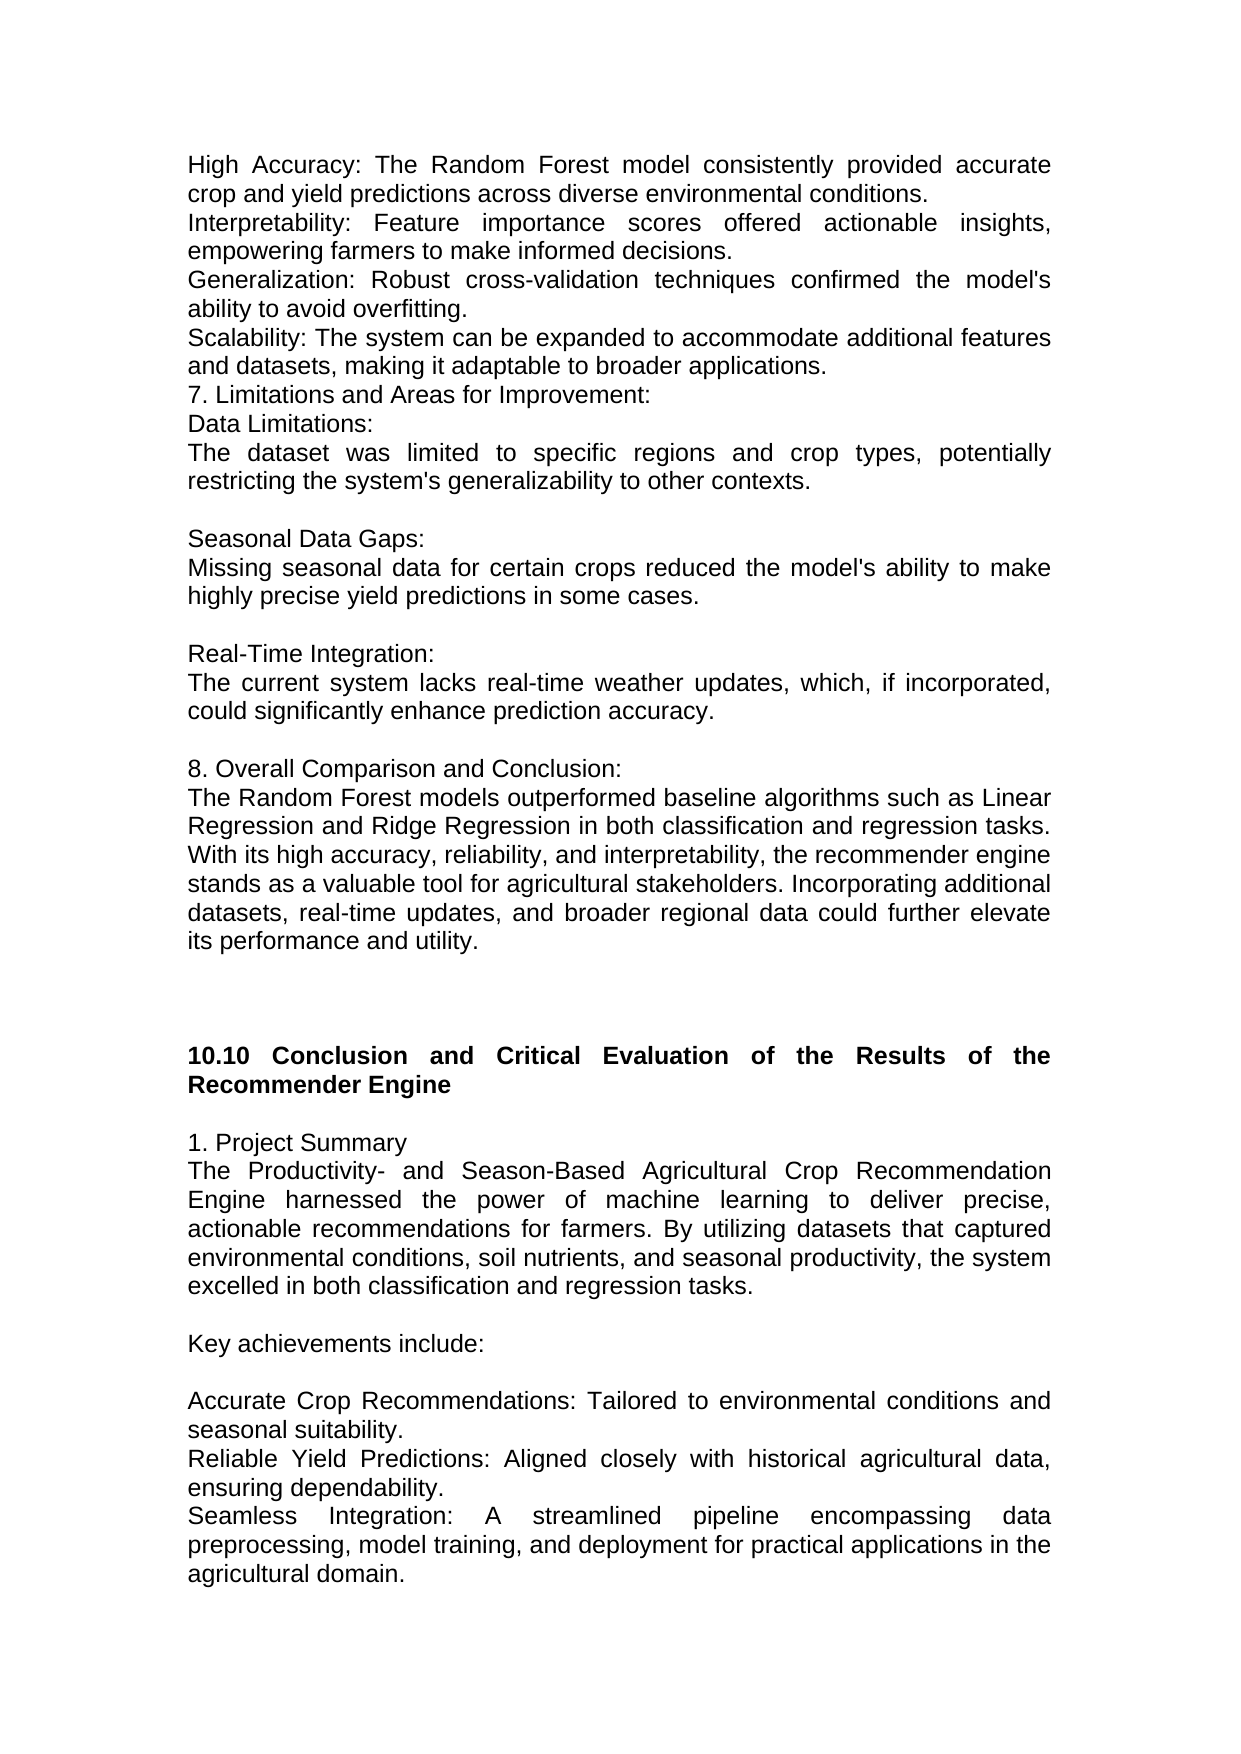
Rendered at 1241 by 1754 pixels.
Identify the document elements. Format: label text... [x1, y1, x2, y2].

list The Random Forest models outperformed baseline algorithms such as Linear Regression and Ridge Regression in both classification and regression tasks. With its high accuracy, reliability, and interpretability, the recommender engine stands as a valuable tool for agricultural stakeholders. Incorporating additional datasets, real-time updates, and broader regional data could further elevate its performance and utility. [187, 782, 1053, 955]
list Interpretability: Feature importance scores offered actionable insights, empowering farmers to make informed decisions. [187, 207, 1053, 265]
list Accurate Crop Recommendations: Tailored to environmental conditions and seasonal suitability. [187, 1386, 1053, 1444]
list Real-Time Integration: [187, 639, 1053, 667]
list 1. Project Summary [187, 1127, 1053, 1156]
list The dataset was limited to specific regions and crop types, potentially restricting the system's generalizability to other contexts. [187, 437, 1053, 495]
list Missing seasonal data for certain crops reduced the model's ability to make highly precise yield predictions in some cases. [187, 552, 1053, 610]
list The current system lacks real-time weather updates, which, if incorporated, could significantly enhance prediction accuracy. [187, 667, 1053, 725]
list 8. Overall Comparison and Conclusion: [187, 754, 1053, 782]
list Key achievements include: [187, 1329, 1053, 1357]
list Seamless Integration: A streamlined pipeline encompassing data preprocessing, model training, and deployment for practical applications in the agricultural domain. [187, 1501, 1053, 1587]
list Reliable Yield Predictions: Aligned closely with historical agricultural data, ensuring dependability. [187, 1444, 1053, 1501]
list The Productivity- and Season-Based Agricultural Crop Recommendation Engine harnessed the power of machine learning to deliver precise, actionable recommendations for farmers. By utilizing datasets that captured environmental conditions, soil nutrients, and seasonal productivity, the system excelled in both classification and regression tasks. [187, 1156, 1053, 1300]
list Seasonal Data Gaps: [187, 524, 1053, 552]
list 7. Limitations and Areas for Improvement: [187, 380, 1053, 409]
list Generalization: Robust cross-validation techniques confirmed the model's ability to avoid overfitting. [187, 265, 1053, 322]
list Scalability: The system can be expanded to accommodate additional features and datasets, making it adaptable to broader applications. [187, 322, 1053, 380]
list 10.10 Conclusion and Critical Evaluation of the Results of the Recommender Engine [187, 1041, 1053, 1099]
list Data Limitations: [187, 409, 1053, 437]
list High Accuracy: The Random Forest model consistently provided accurate crop and yield predictions across diverse environmental conditions. [187, 150, 1053, 207]
